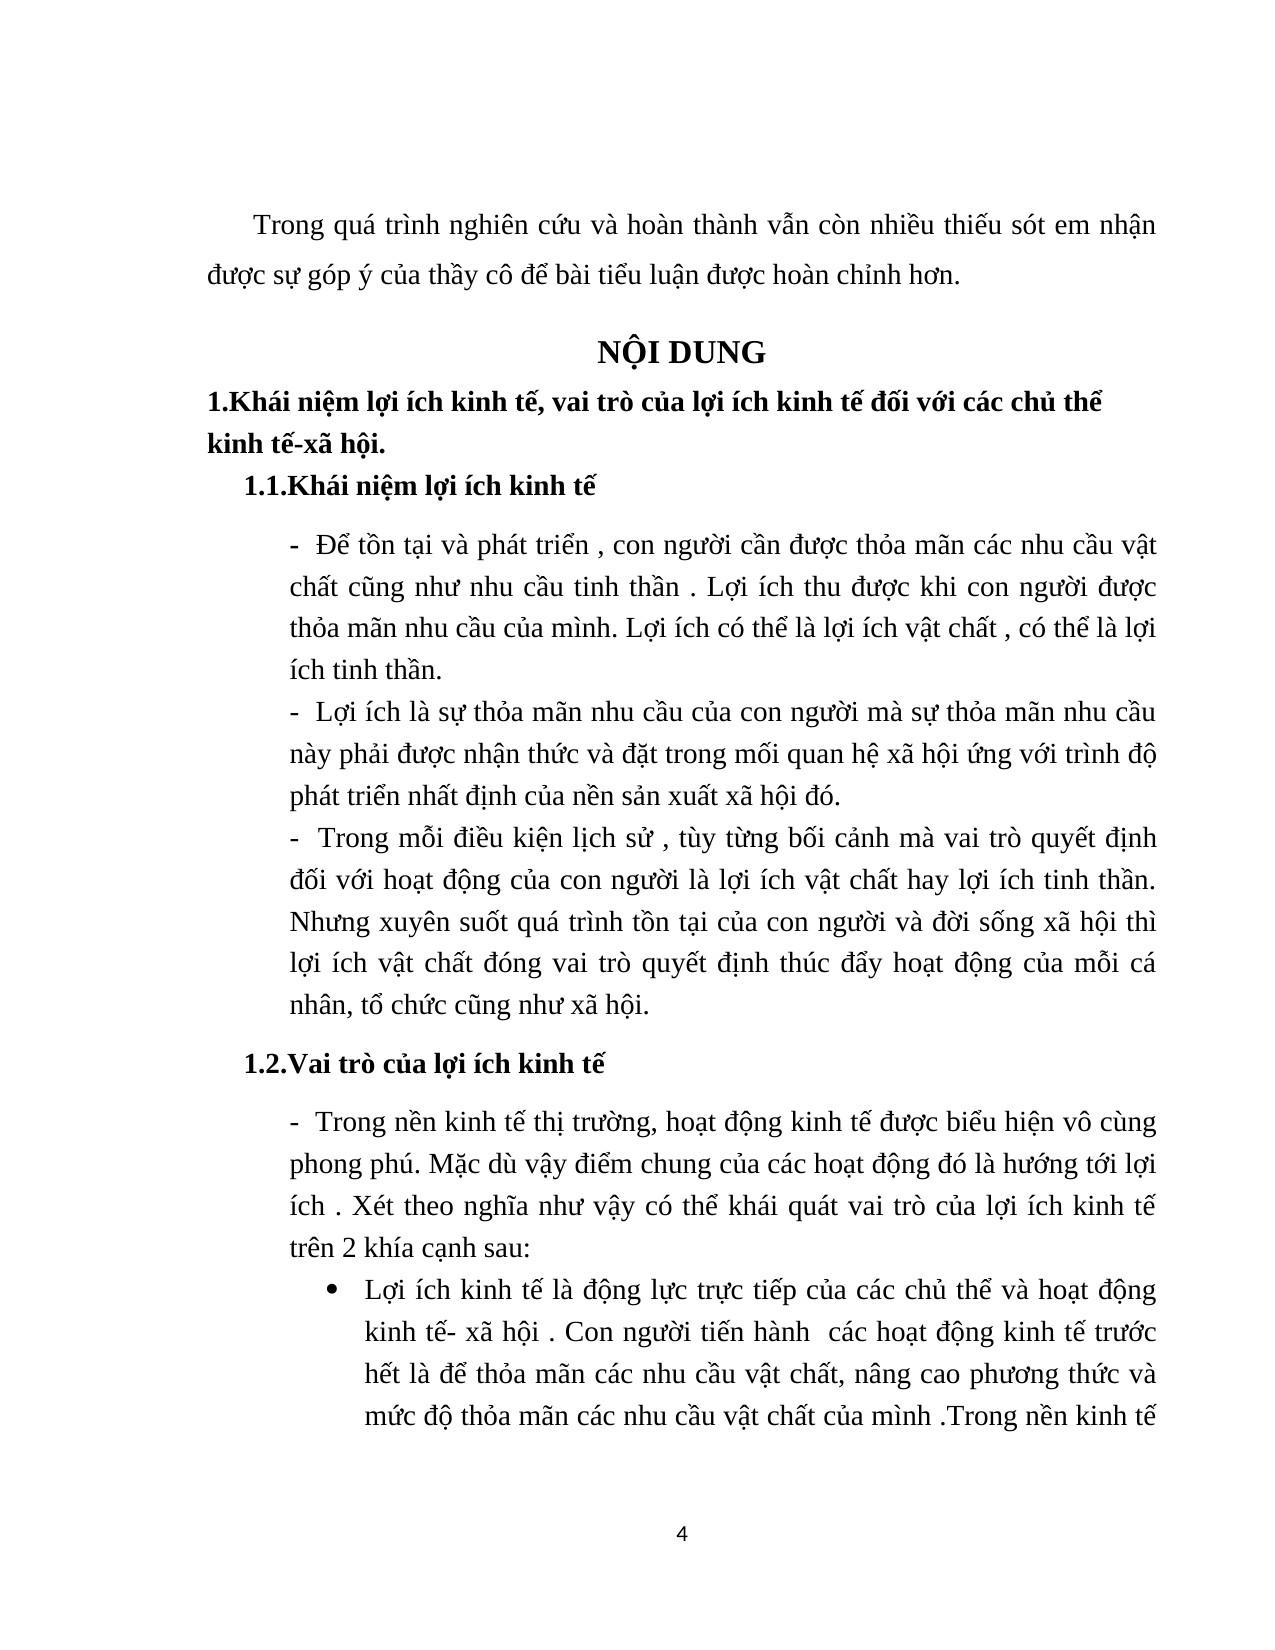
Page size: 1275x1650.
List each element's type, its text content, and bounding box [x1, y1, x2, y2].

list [327, 1272, 1157, 1431]
subtitle 1.Khái niệm lợi ích kinh tế, vai trò của lợi ích kinh tế đối với các chủ thể kinh tế-xã hội. [207, 384, 1157, 460]
list - Trong nền kinh tế thị trường, hoạt động kinh tế được biểu hiện vô cùng phong phú. Mặc dù vậy điểm chung của các hoạt động đó là hướng tới lợi ích . Xét theo nghĩa như vậy có thể khái quát vai trò của lợi ích kinh tế trên 2 khía cạnh sau: [289, 1104, 1157, 1264]
text 1.1.Khái niệm lợi ích kinh tế [207, 468, 1157, 502]
text Trong quá trình nghiên cứu và hoàn thành vẫn còn nhiều thiếu sót em nhận được sự góp ý của thầy cô để bài tiểu luận được hoàn chỉnh hơn. [207, 207, 1157, 291]
list - Để tồn tại và phát triển , con người cần được thỏa mãn các nhu cầu vật chất cũng như nhu cầu tinh thần . Lợi ích thu được khi con người được thỏa mãn nhu cầu của mình. Lợi ích có thể là lợi ích vật chất , có thể là lợi ích tinh thần. [289, 527, 1157, 686]
text 1.2.Vai trò của lợi ích kinh tế [207, 1046, 1157, 1079]
subtitle NỘI DUNG [207, 332, 1157, 371]
list - Lợi ích là sự thỏa mãn nhu cầu của con người mà sự thỏa mãn nhu cầu này phải được nhận thức và đặt trong mối quan hệ xã hội ứng với trình độ phát triển nhất định của nền sản xuất xã hội đó. [289, 694, 1157, 812]
list - Trong mỗi điều kiện lịch sử , tùy từng bối cảnh mà vai trò quyết định đối với hoạt động của con người là lợi ích vật chất hay lợi ích tinh thần. Nhưng xuyên suốt quá trình tồn tại của con người và đời sống xã hội thì lợi ích vật chất đóng vai trò quyết định thúc đẩy hoạt động của mỗi cá nhân, tổ chức cũng như xã hội. [289, 820, 1157, 1021]
